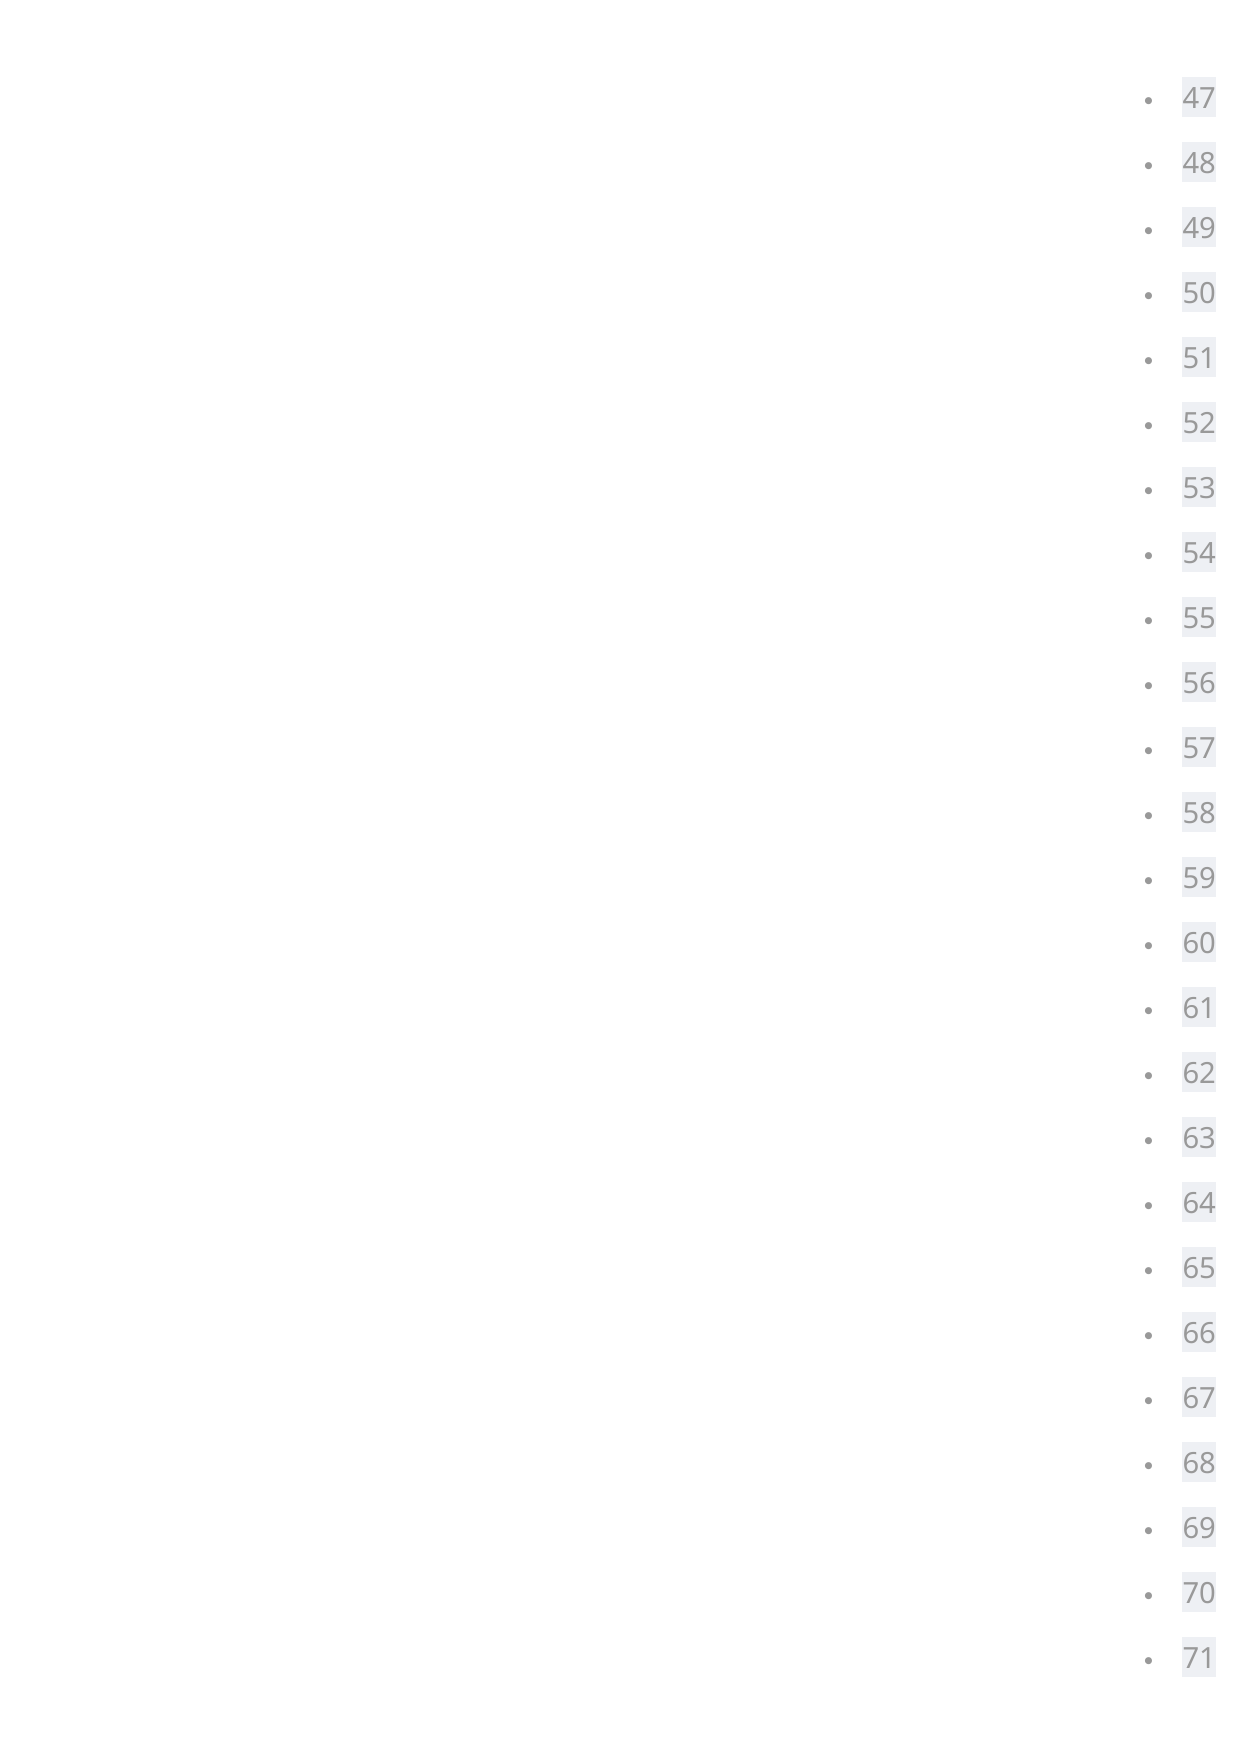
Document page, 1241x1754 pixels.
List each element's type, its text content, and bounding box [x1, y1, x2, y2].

list 57 [0, 714, 1215, 779]
list 69 [0, 1494, 1215, 1559]
list 59 [0, 844, 1215, 909]
list 71 [0, 1624, 1215, 1689]
list 49 [0, 194, 1215, 259]
list 70 [0, 1559, 1215, 1624]
list 62 [0, 1039, 1215, 1104]
list 68 [0, 1429, 1215, 1494]
list 64 [0, 1169, 1215, 1234]
list 52 [0, 389, 1215, 454]
list 63 [0, 1104, 1215, 1169]
list 67 [0, 1364, 1215, 1429]
list 47 [0, 64, 1215, 129]
list 58 [0, 779, 1215, 844]
list 65 [0, 1234, 1215, 1299]
list 50 [0, 259, 1215, 324]
list 48 [0, 129, 1215, 194]
list 61 [0, 974, 1215, 1039]
list 53 [0, 454, 1215, 519]
list 55 [0, 584, 1215, 649]
list 51 [0, 324, 1215, 389]
list 54 [0, 519, 1215, 584]
list 60 [0, 909, 1215, 974]
list 66 [0, 1299, 1215, 1364]
list 56 [0, 649, 1215, 714]
